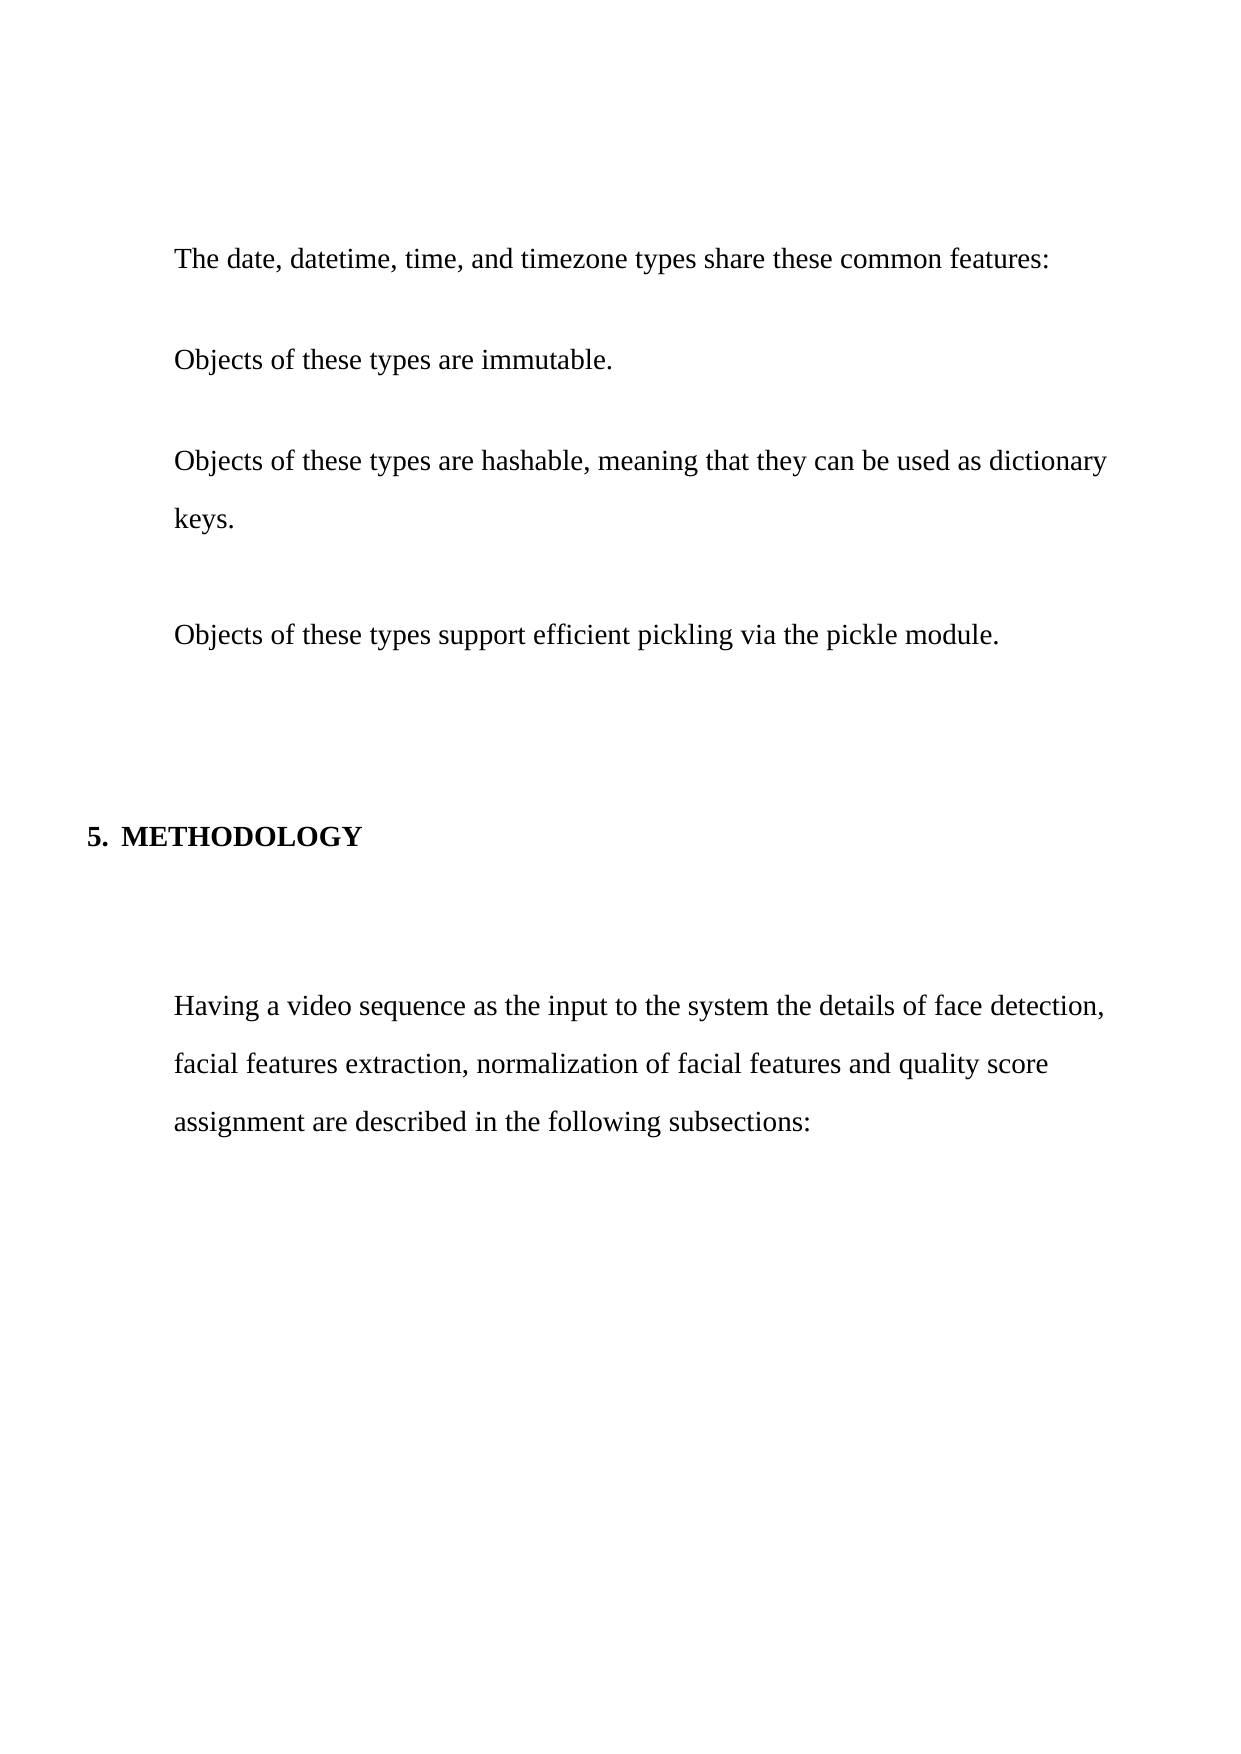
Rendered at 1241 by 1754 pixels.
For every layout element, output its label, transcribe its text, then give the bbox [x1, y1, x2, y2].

text Objects of these types are immutable. [174, 342, 1234, 376]
text The date, datetime, time, and timezone types share these common features: [174, 241, 1234, 275]
text Having a video sequence as the input to the system the details of face detection, facial features extraction, normalization of facial features and quality score assignment are described in the following subsections: [173, 988, 1134, 1137]
text Objects of these types support efficient pickling via the pickle module. [174, 617, 1234, 651]
text Objects of these types are hashable, meaning that they can be used as dictionary keys. [174, 443, 1168, 535]
subtitle METHODOLOGY [87, 819, 1234, 853]
